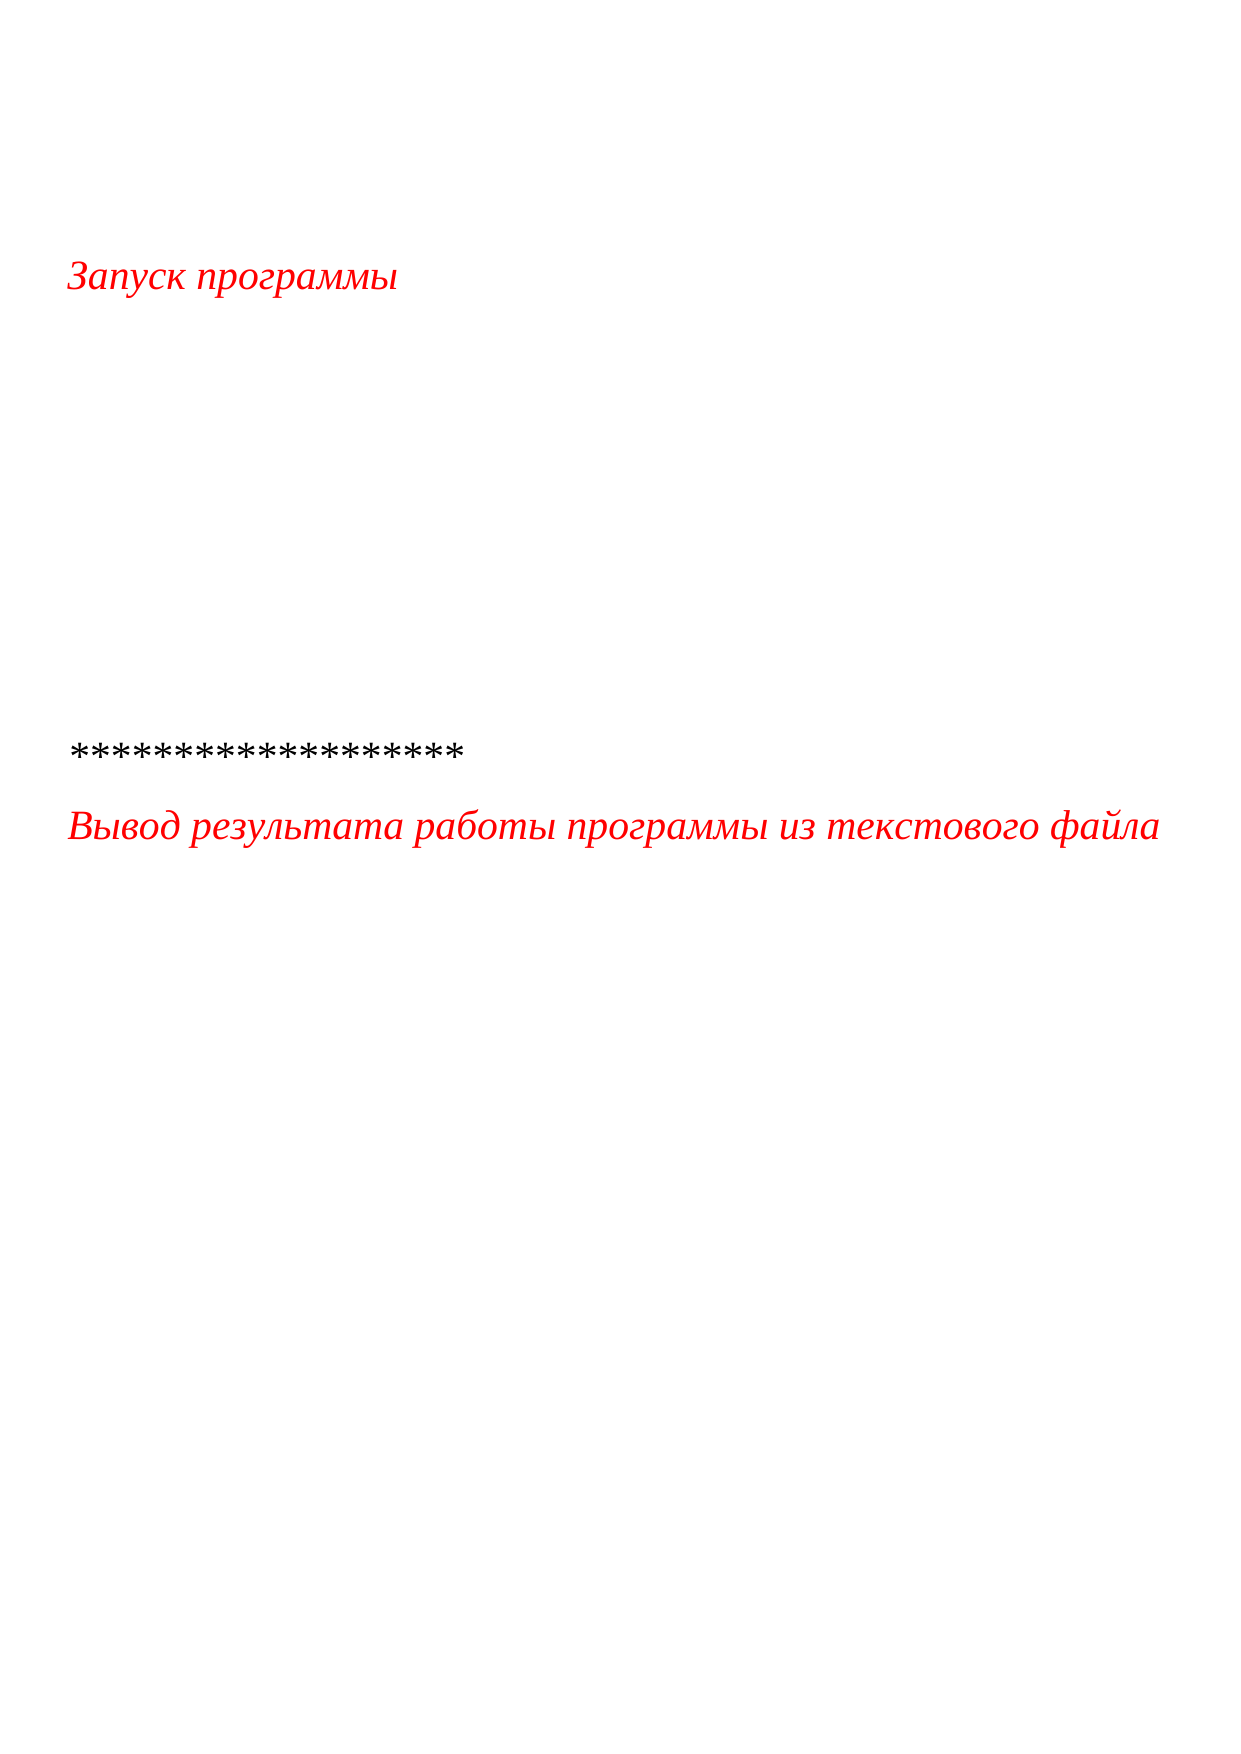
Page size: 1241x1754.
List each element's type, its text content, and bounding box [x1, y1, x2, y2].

text Вывод результата работы программы из текстового файла [67, 801, 1226, 848]
text Запуск программы [67, 251, 1226, 298]
text ******************* [67, 732, 1226, 780]
